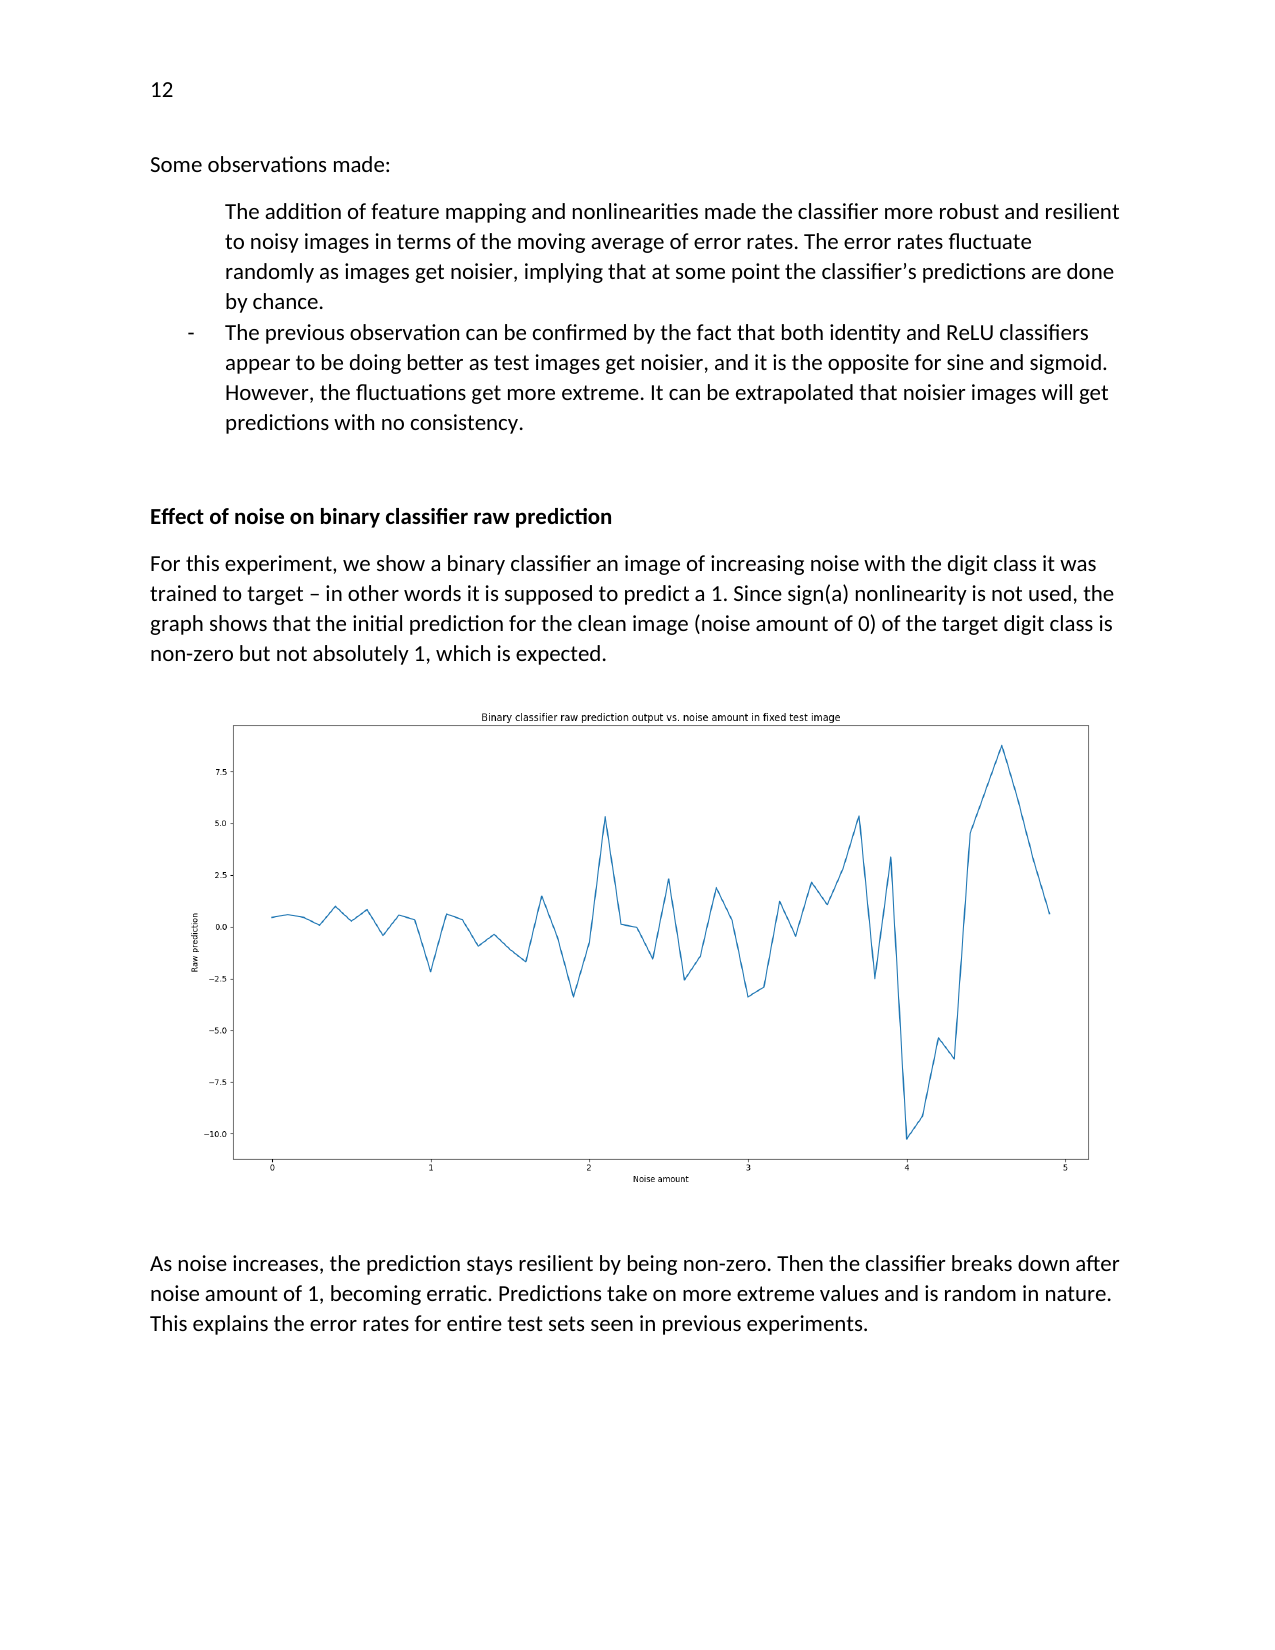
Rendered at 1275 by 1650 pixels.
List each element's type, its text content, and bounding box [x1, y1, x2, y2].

text Some observations made: [150, 150, 1125, 178]
picture [150, 690, 1125, 1200]
list The previous observation can be confirmed by the fact that both identity and ReLU classifiers appear to be doing better as test images get noisier, and it is the opposite for sine and sigmoid. However, the fluctuations get more extreme. It can be extrapolated that noisier images will get predictions with no consistency. [187, 318, 1125, 436]
text As noise increases, the prediction stays resilient by being non-zero. Then the classifier breaks down after noise amount of 1, becoming erratic. Predictions take on more extreme values and is random in nature. This explains the error rates for entire test sets seen in previous experiments. [150, 1249, 1125, 1337]
text Effect of noise on binary classifier raw prediction [150, 502, 1125, 530]
text For this experiment, we show a binary classifier an image of increasing noise with the digit class it was trained to target – in other words it is supposed to predict a 1. Since sign(a) nonlinearity is not used, the graph shows that the initial prediction for the clean image (noise amount of 0) of the target digit class is non-zero but not absolutely 1, which is expected. [150, 549, 1125, 668]
list The addition of feature mapping and nonlinearities made the classifier more robust and resilient to noisy images in terms of the moving average of error rates. The error rates fluctuate randomly as images get noisier, implying that at some point the classifier’s predictions are done by chance. [225, 197, 1125, 316]
